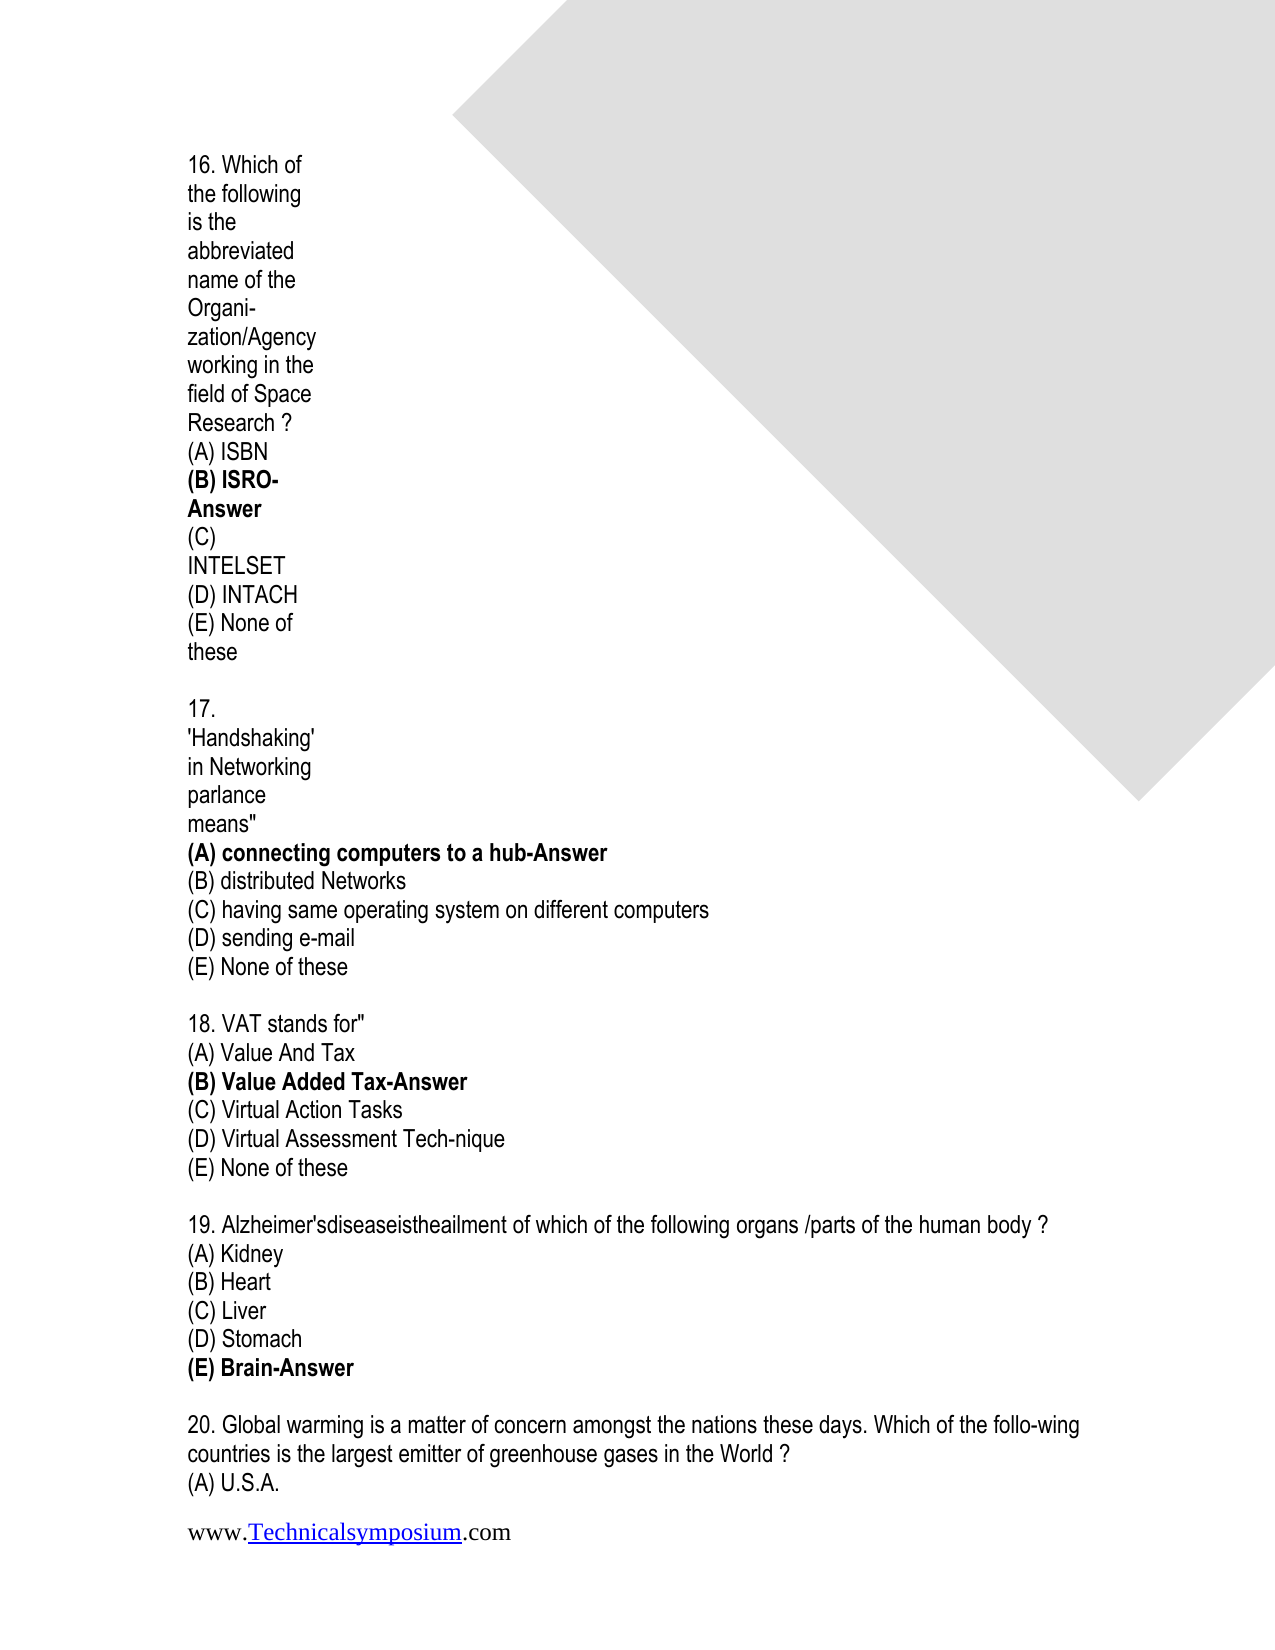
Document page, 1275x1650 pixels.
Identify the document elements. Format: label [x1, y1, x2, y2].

text [187, 150, 1087, 1496]
